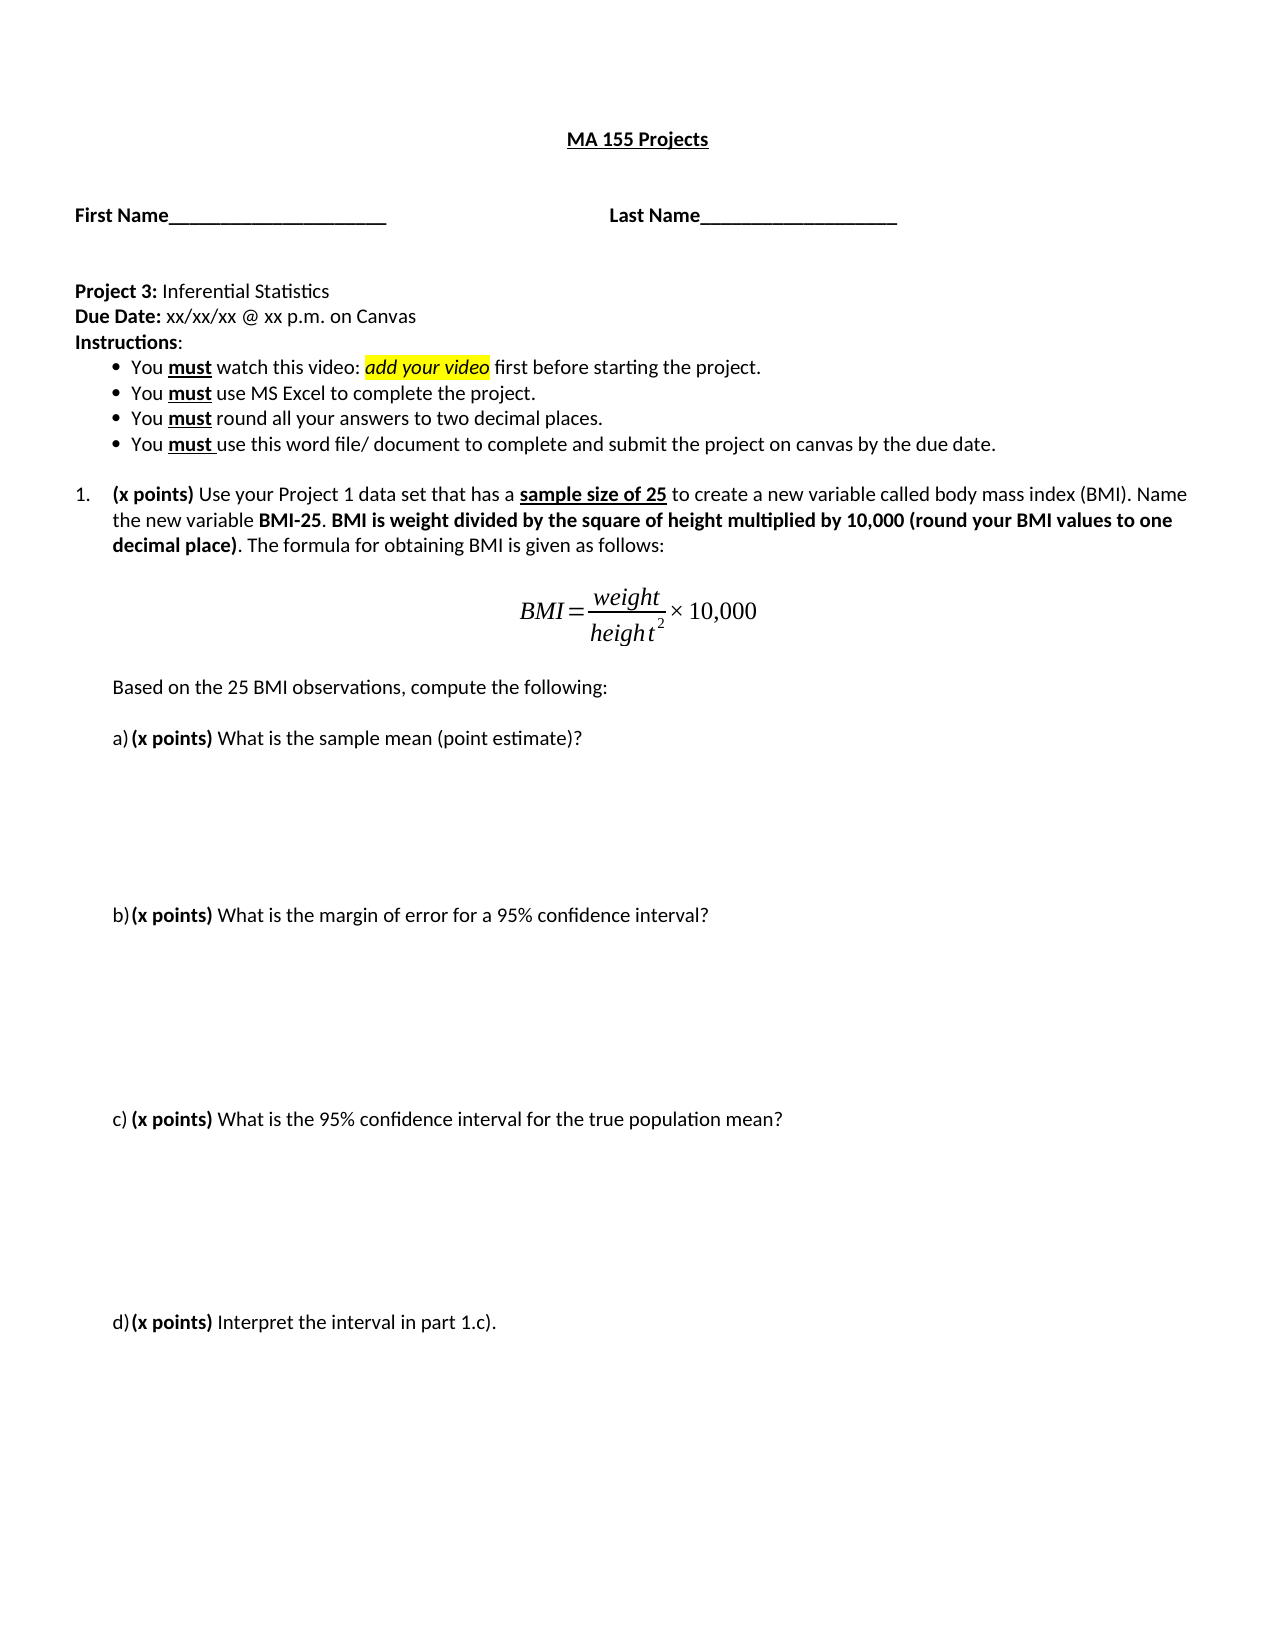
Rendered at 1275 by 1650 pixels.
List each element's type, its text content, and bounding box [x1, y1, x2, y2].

text Based on the 25 BMI observations, compute the following: [75, 674, 1200, 699]
text Project 3: Inferential Statistics [75, 278, 1200, 304]
list (x points) Interpret the interval in part 1.c). [112, 1309, 1200, 1335]
text First Name_____________________ Last Name___________________ [75, 202, 1200, 227]
list (x points) What is the sample mean (point estimate)? [112, 725, 1200, 750]
list You must watch this video: add your video first before starting the project. [112, 354, 1200, 380]
list (x points) What is the 95% confidence interval for the true population mean? [112, 1106, 1200, 1131]
list (x points) What is the margin of error for a 95% confidence interval? [112, 903, 1200, 928]
text MA 155 Projects [75, 126, 1200, 151]
list You must use MS Excel to complete the project. [112, 380, 1200, 405]
list (x points) Use your Project 1 data set that has a sample size of 25 to create a new variable called body mass index (BMI). Name the new variable BMI-25. BMI is weight divided by the square of height multiplied by 10,000 (round your BMI values to one decimal place). The formula for obtaining BMI is given as follows: [75, 482, 1200, 558]
list You must round all your answers to two decimal places. [112, 405, 1200, 431]
list You must use this word file/ document to complete and submit the project on canvas by the due date. [112, 431, 1200, 456]
text Instructions: [75, 329, 1200, 354]
text Due Date: xx/xx/xx @ xx p.m. on Canvas [75, 304, 1200, 329]
